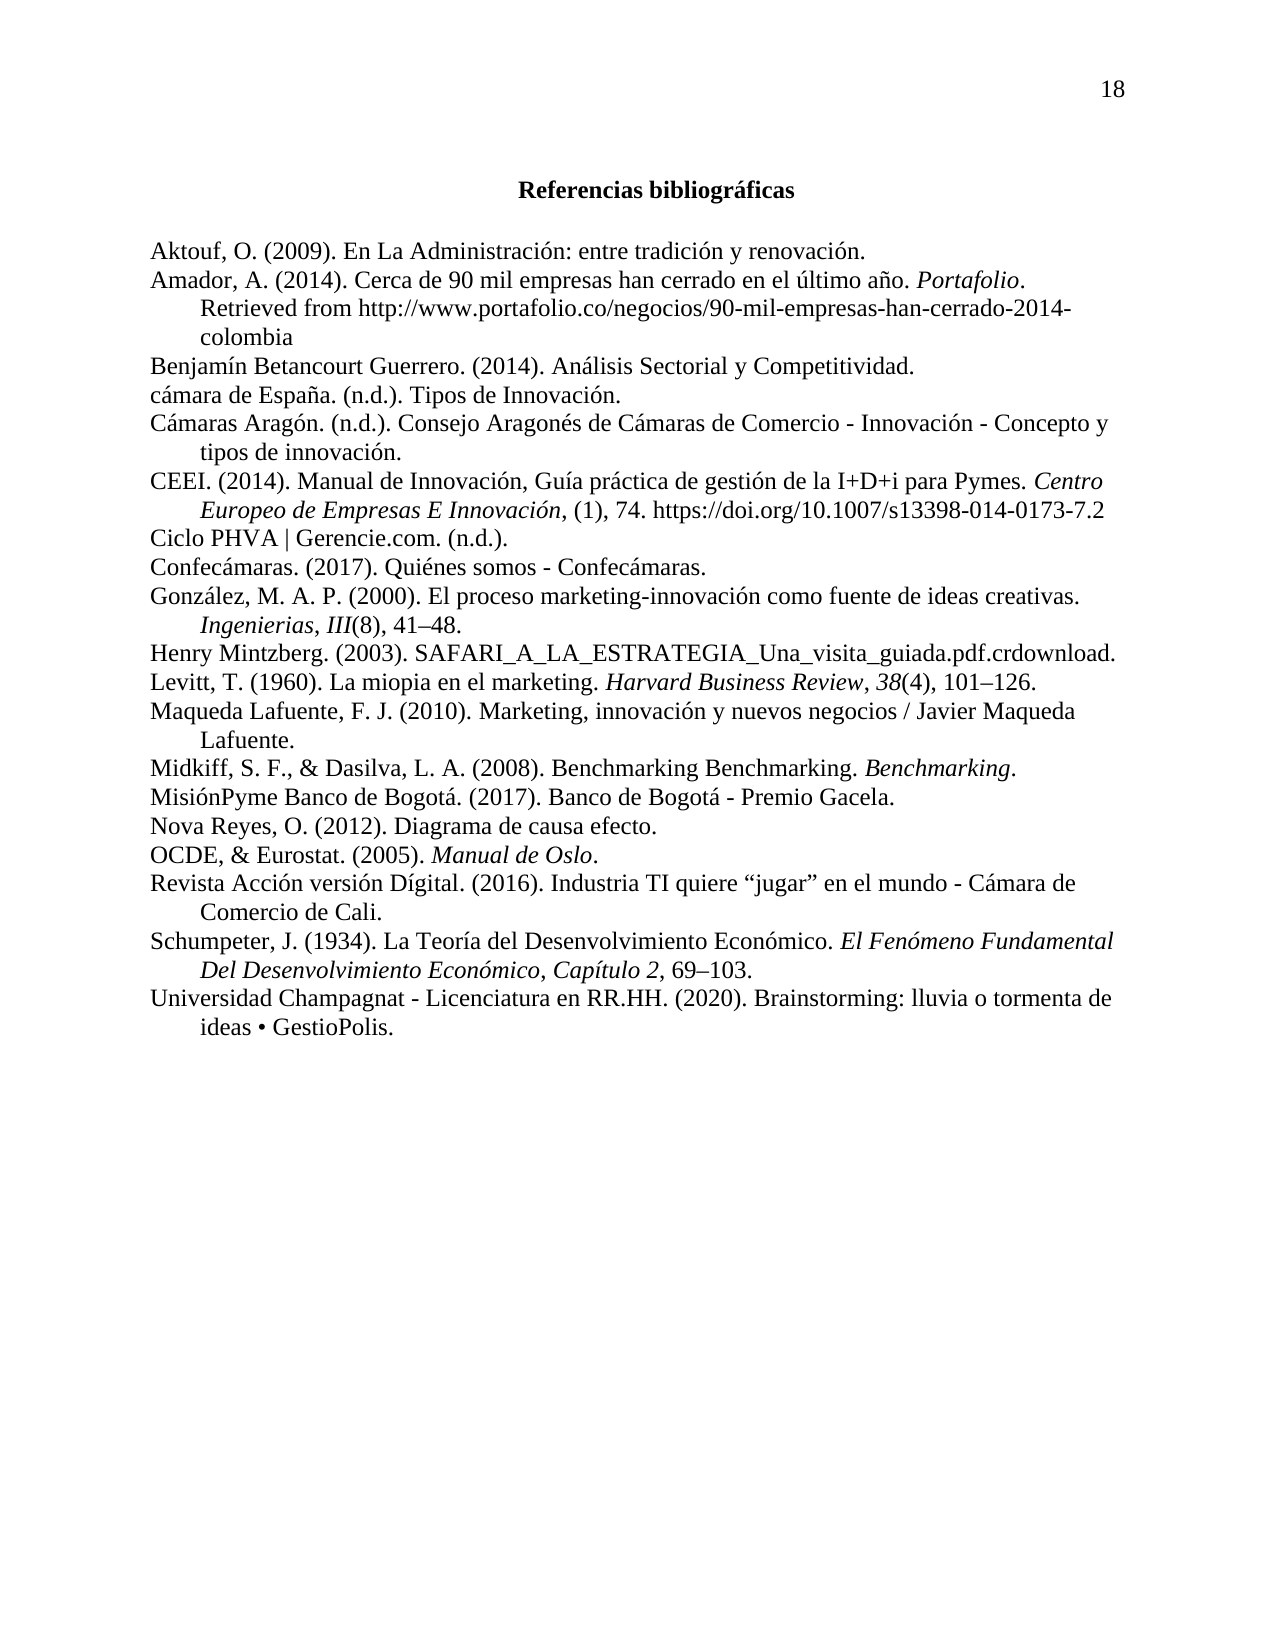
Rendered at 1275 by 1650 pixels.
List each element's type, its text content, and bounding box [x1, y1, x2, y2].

text Maqueda Lafuente, F. J. (2010). Marketing, innovación y nuevos negocios / Javier Maqueda Lafuente. [150, 696, 1125, 753]
text CEEI. (2014). Manual de Innovación, Guía práctica de gestión de la I+D+i para Pymes. Centro Europeo de Empresas E Innovación, (1), 74. https://doi.org/10.1007/s13398-014-0173-7.2 [150, 466, 1125, 523]
text Henry Mintzberg. (2003). SAFARI_A_LA_ESTRATEGIA_Una_visita_guiada.pdf.crdownload. [150, 638, 1125, 667]
text MisiónPyme Banco de Bogotá. (2017). Banco de Bogotá - Premio Gacela. [150, 782, 1125, 811]
text Confecámaras. (2017). Quiénes somos - Confecámaras. [150, 552, 1125, 581]
text Universidad Champagnat - Licenciatura en RR.HH. (2020). Brainstorming: lluvia o tormenta de ideas • GestioPolis. [150, 983, 1125, 1041]
text Aktouf, O. (2009). En La Administración: entre tradición y renovación. [150, 236, 1125, 265]
text OCDE, & Eurostat. (2005). Manual de Oslo. [150, 840, 1125, 868]
text Ciclo PHVA | Gerencie.com. (n.d.). [150, 523, 1125, 552]
text Cámaras Aragón. (n.d.). Consejo Aragonés de Cámaras de Comercio - Innovación - Concepto y tipos de innovación. [150, 408, 1125, 466]
text Benjamín Betancourt Guerrero. (2014). Análisis Sectorial y Competitividad. [150, 351, 1125, 380]
text cámara de España. (n.d.). Tipos de Innovación. [150, 380, 1125, 408]
text Schumpeter, J. (1934). La Teoría del Desenvolvimiento Económico. El Fenómeno Fundamental Del Desenvolvimiento Económico, Capítulo 2, 69–103. [150, 926, 1125, 983]
text Nova Reyes, O. (2012). Diagrama de causa efecto. [150, 811, 1125, 840]
text Revista Acción versión Dígital. (2016). Industria TI quiere “jugar” en el mundo - Cámara de Comercio de Cali. [150, 868, 1125, 926]
text Levitt, T. (1960). La miopia en el marketing. Harvard Business Review, 38(4), 101–126. [150, 667, 1125, 696]
text Midkiff, S. F., & Dasilva, L. A. (2008). Benchmarking Benchmarking. Benchmarking. [150, 753, 1125, 782]
subtitle Referencias bibliográficas [187, 175, 1125, 204]
text González, M. A. P. (2000). El proceso marketing-innovación como fuente de ideas creativas. Ingenierias, III(8), 41–48. [150, 581, 1125, 638]
text Amador, A. (2014). Cerca de 90 mil empresas han cerrado en el último año. Portafolio. Retrieved from http://www.portafolio.co/negocios/90-mil-empresas-han-cerrado-2014-colombia [150, 265, 1125, 351]
